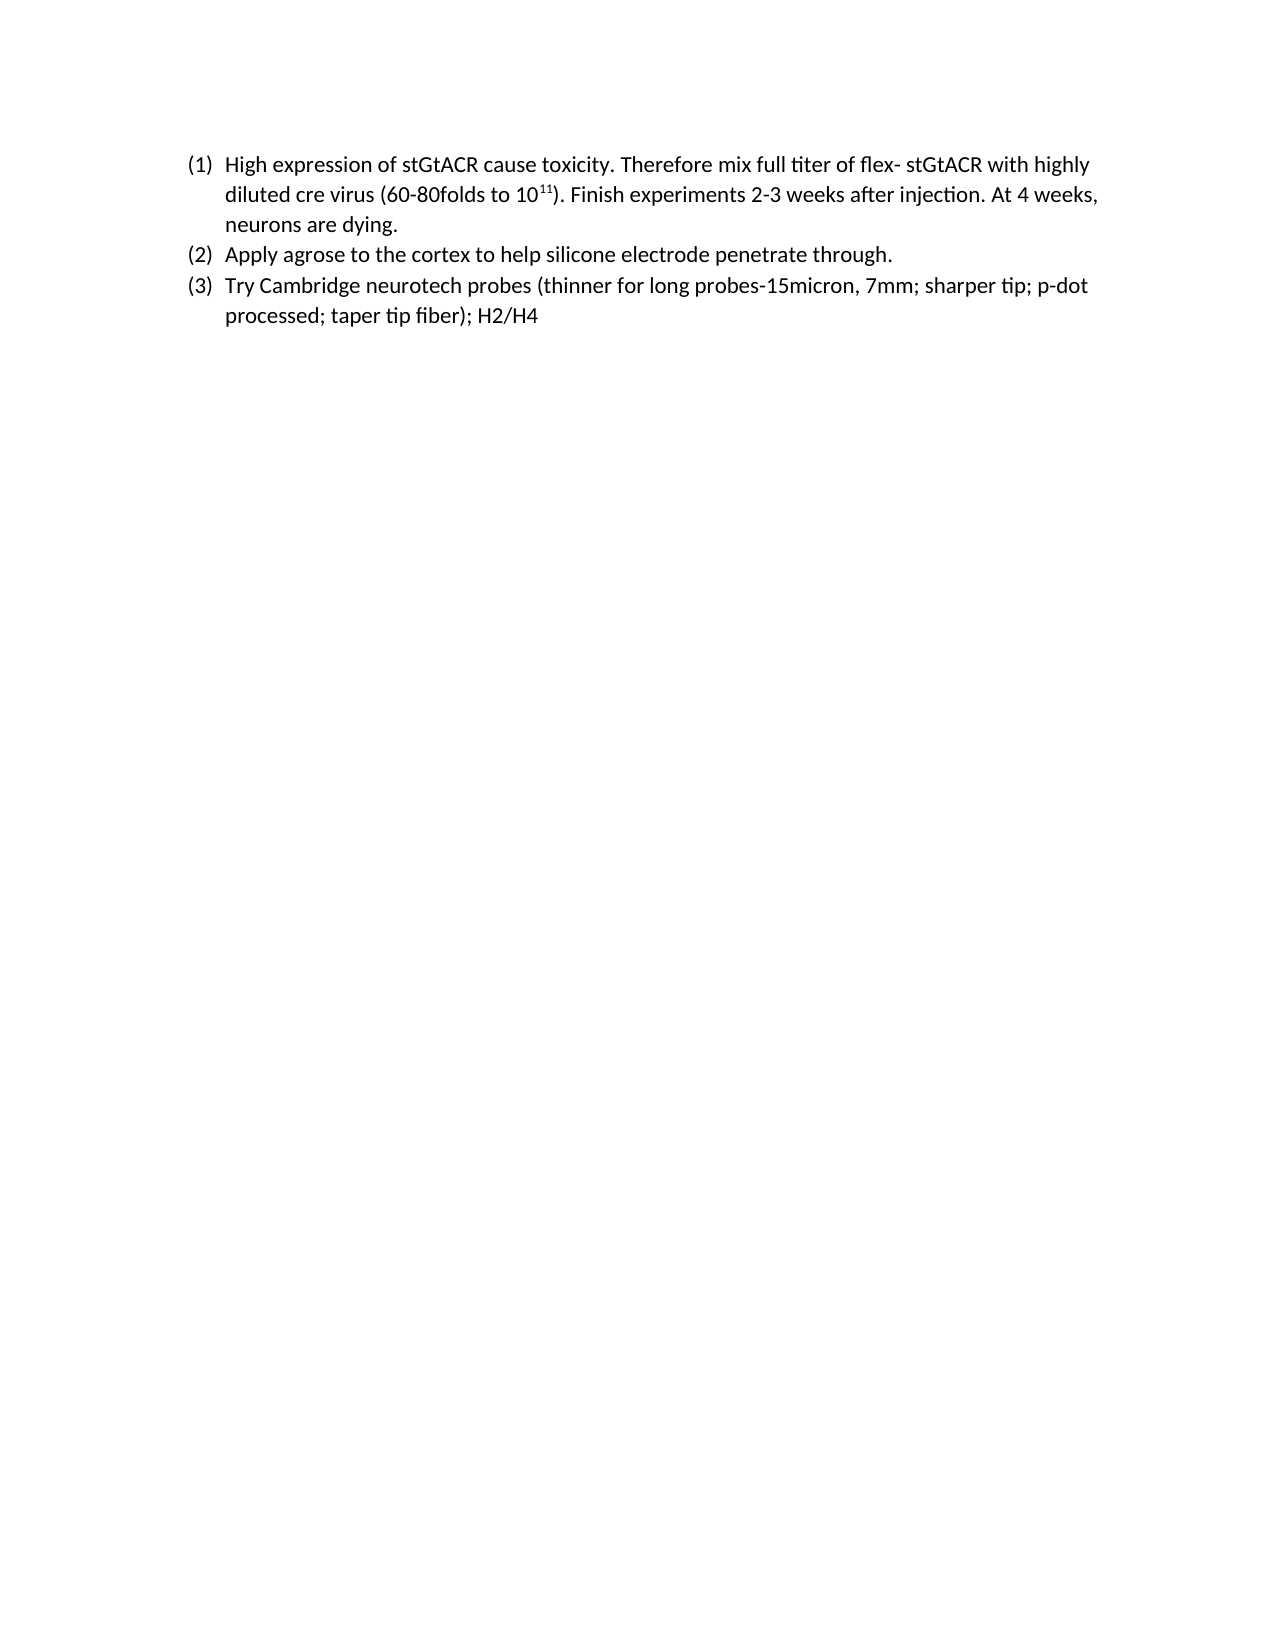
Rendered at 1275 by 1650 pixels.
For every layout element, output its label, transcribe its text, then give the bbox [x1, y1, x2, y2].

list Apply agrose to the cortex to help silicone electrode penetrate through. [187, 241, 1125, 269]
list Try Cambridge neurotech probes (thinner for long probes-15micron, 7mm; sharper tip; p-dot processed; taper tip fiber); H2/H4 [187, 271, 1125, 329]
list High expression of stGtACR cause toxicity. Therefore mix full titer of flex- stGtACR with highly diluted cre virus (60-80folds to 1011). Finish experiments 2-3 weeks after injection. At 4 weeks, neurons are dying. [187, 150, 1125, 238]
